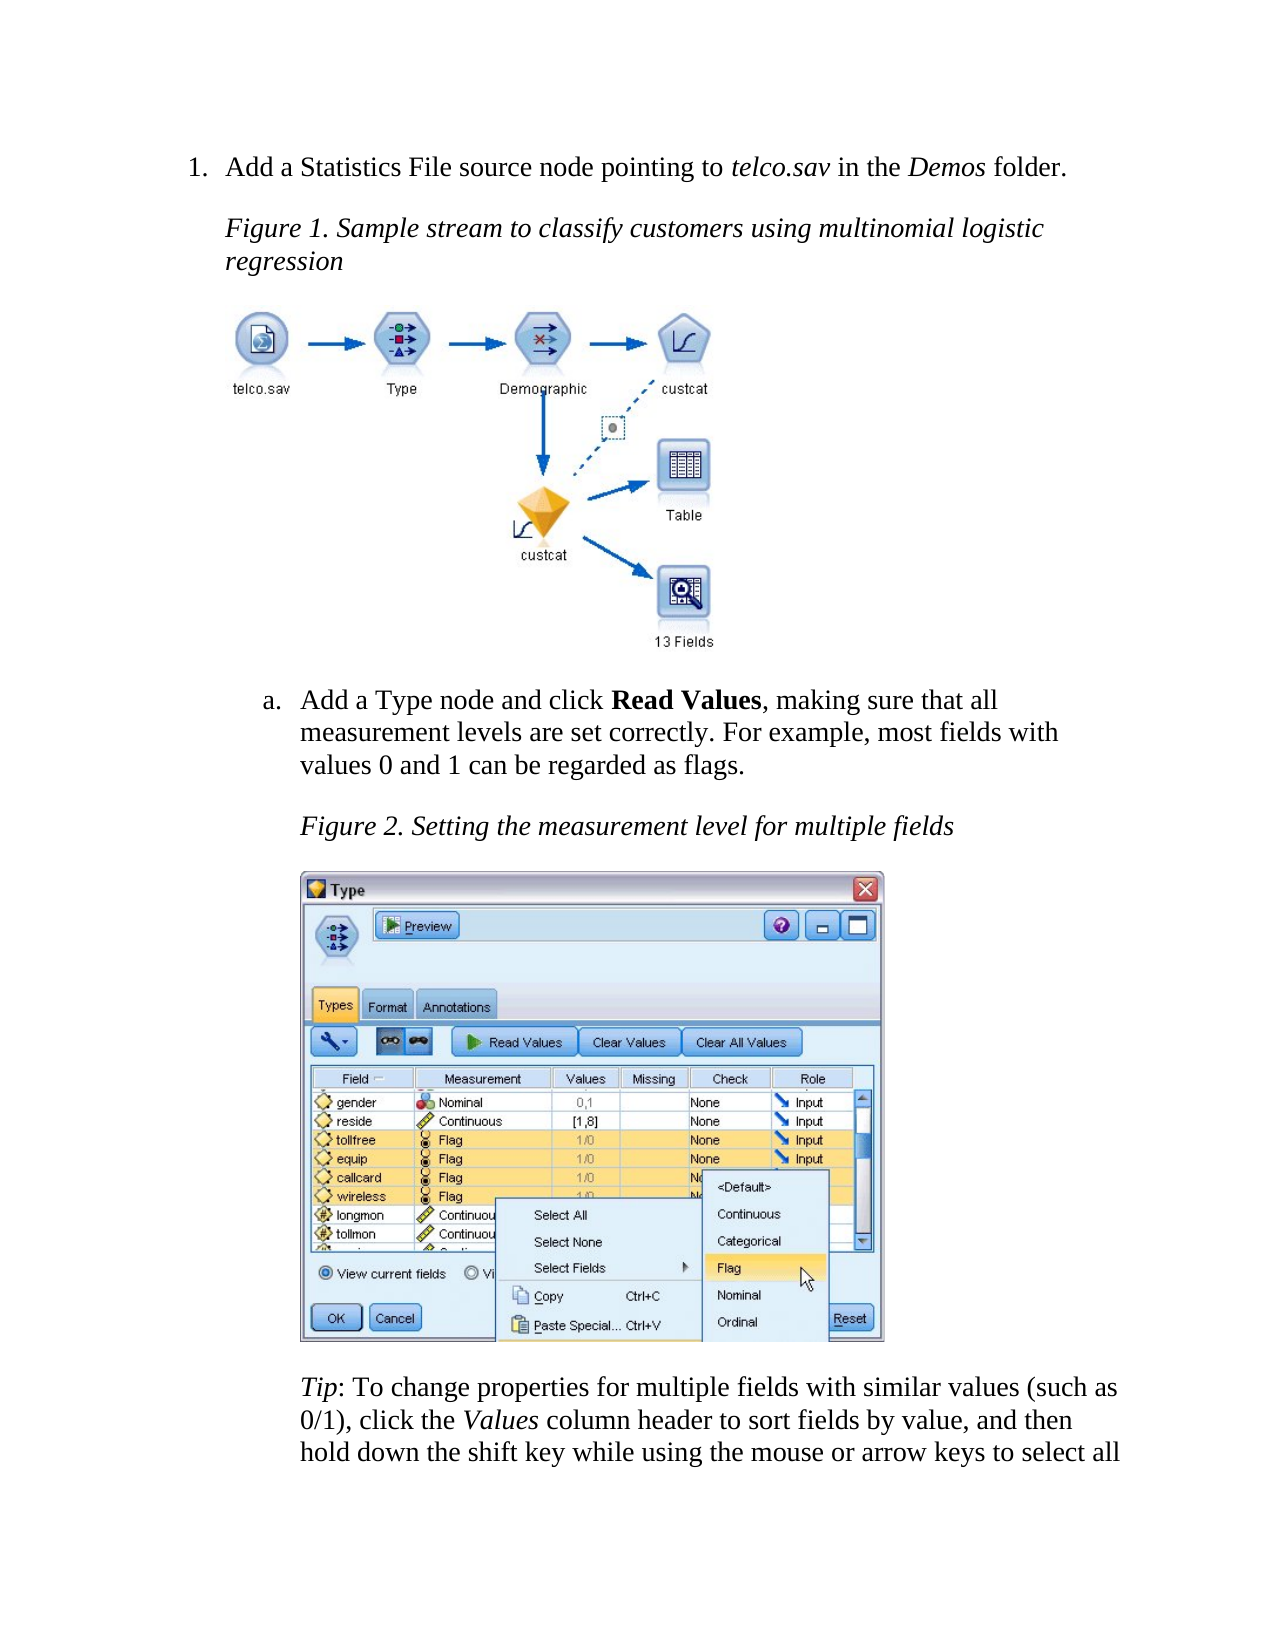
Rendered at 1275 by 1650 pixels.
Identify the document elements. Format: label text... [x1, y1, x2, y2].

list Add a Statistics File source node pointing to telco.sav in the Demos folder. [187, 150, 1125, 182]
text Figure 2. Setting the measurement level for multiple fields [300, 809, 1125, 842]
picture [300, 871, 885, 1342]
list Add a Type node and click Read Values, making sure that all measurement levels are set correctly. For example, most fields with values 0 and 1 can be regarded as flags. [262, 683, 1125, 780]
text Figure 1. Sample stream to classify customers using multinomial logistic regression [225, 212, 1125, 276]
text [300, 1371, 1125, 1468]
picture [225, 305, 719, 654]
